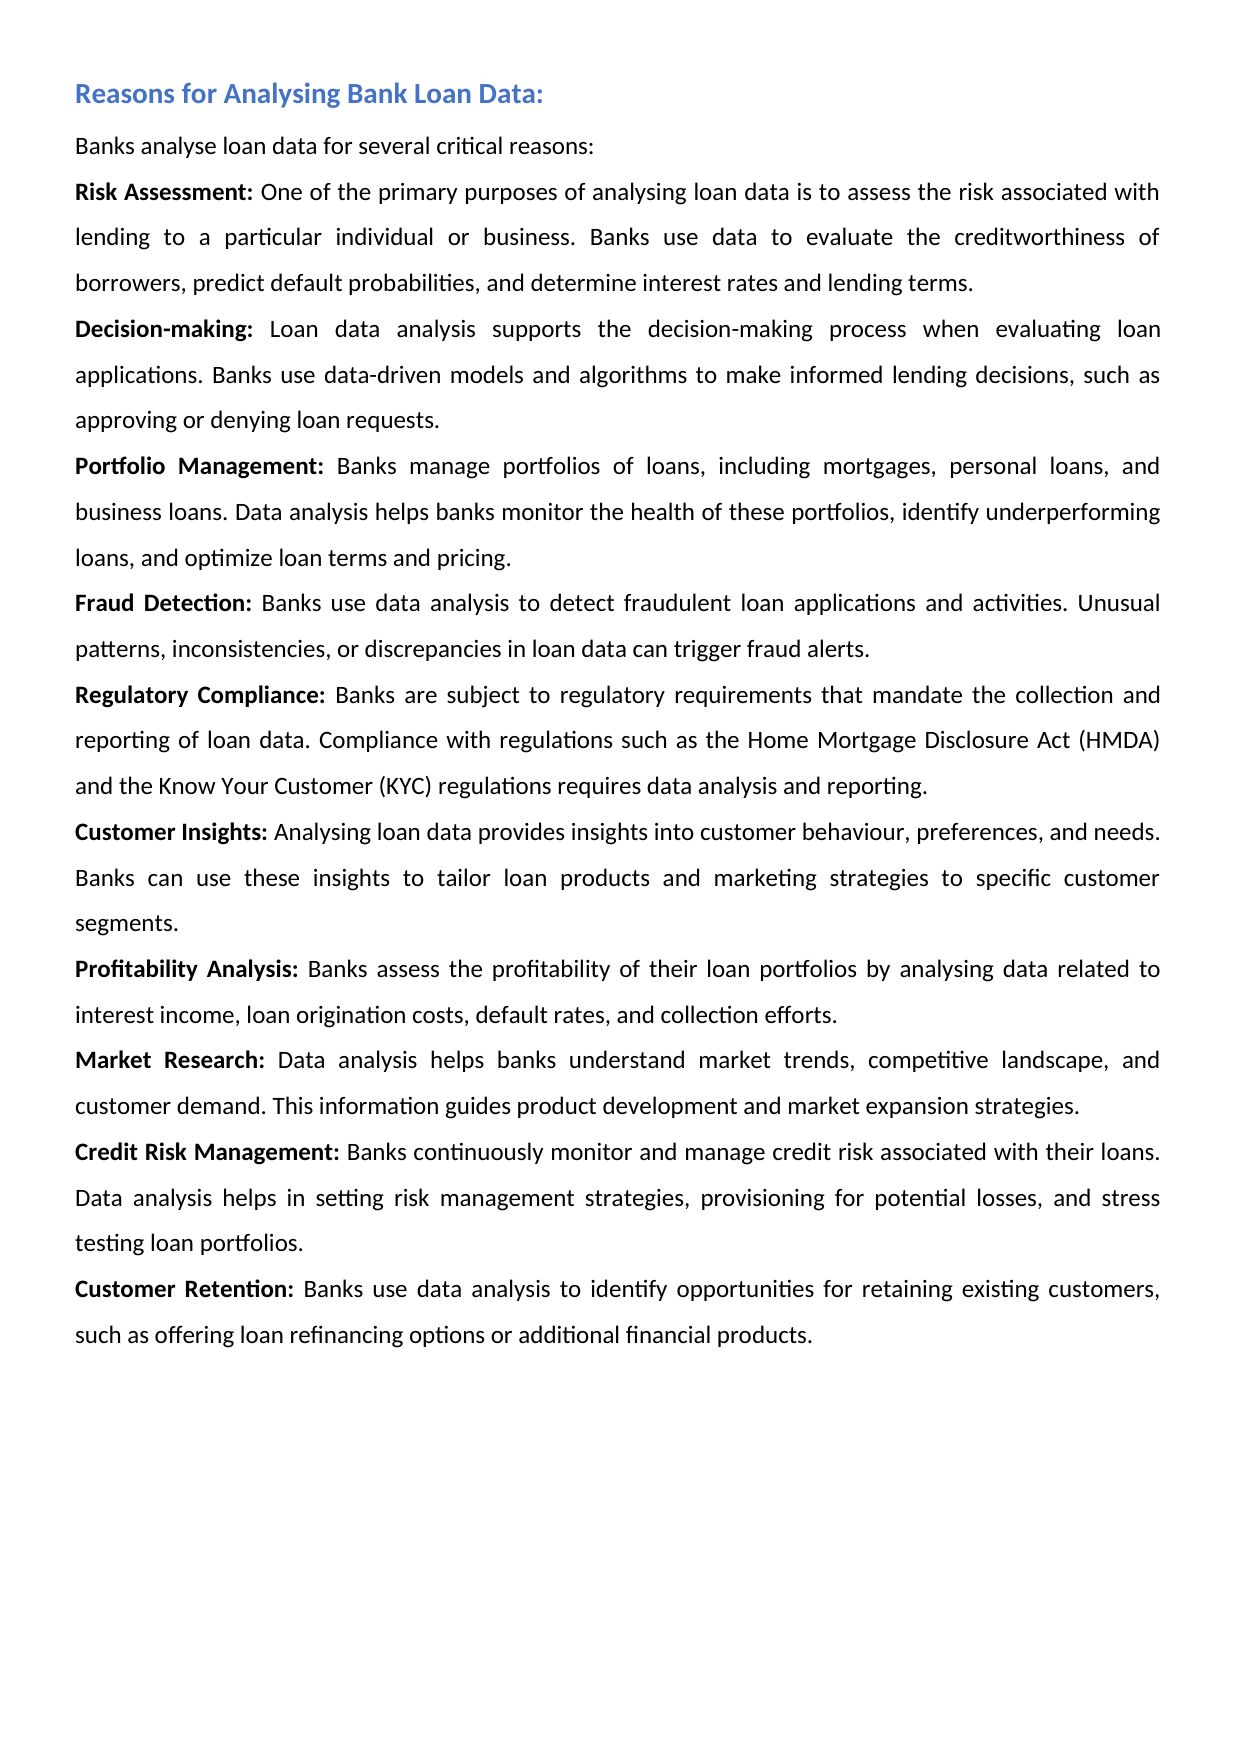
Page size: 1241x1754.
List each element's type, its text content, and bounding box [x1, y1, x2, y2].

text Decision-making: Loan data analysis supports the decision-making process when evaluating loan applications. Banks use data-driven models and algorithms to make informed lending decisions, such as approving or denying loan requests. [75, 313, 1162, 435]
text Banks analyse loan data for several critical reasons: [75, 130, 1162, 161]
text Customer Retention: Banks use data analysis to identify opportunities for retaining existing customers, such as offering loan refinancing options or additional financial products. [75, 1273, 1162, 1349]
text Market Research: Data analysis helps banks understand market trends, competitive landscape, and customer demand. This information guides product development and market expansion strategies. [75, 1045, 1162, 1121]
text Credit Risk Management: Banks continuously monitor and manage credit risk associated with their loans. Data analysis helps in setting risk management strategies, provisioning for potential losses, and stress testing loan portfolios. [75, 1136, 1162, 1258]
text Reasons for Analysing Bank Loan Data: [75, 75, 1162, 111]
text Fraud Detection: Banks use data analysis to detect fraudulent loan applications and activities. Unusual patterns, inconsistencies, or discrepancies in loan data can trigger fraud alerts. [75, 587, 1162, 664]
text Risk Assessment: One of the primary purposes of analysing loan data is to assess the risk associated with lending to a particular individual or business. Banks use data to evaluate the creditworthiness of borrowers, predict default probabilities, and determine interest rates and lending terms. [75, 176, 1162, 298]
text Regulatory Compliance: Banks are subject to regulatory requirements that mandate the collection and reporting of loan data. Compliance with regulations such as the Home Mortgage Disclosure Act (HMDA) and the Know Your Customer (KYC) regulations requires data analysis and reporting. [75, 679, 1162, 801]
text Portfolio Management: Banks manage portfolios of loans, including mortgages, personal loans, and business loans. Data analysis helps banks monitor the health of these portfolios, identify underperforming loans, and optimize loan terms and pricing. [75, 450, 1162, 572]
text Customer Insights: Analysing loan data provides insights into customer behaviour, preferences, and needs. Banks can use these insights to tailor loan products and marketing strategies to specific customer segments. [75, 816, 1162, 938]
text Profitability Analysis: Banks assess the profitability of their loan portfolios by analysing data related to interest income, loan origination costs, default rates, and collection efforts. [75, 953, 1162, 1029]
